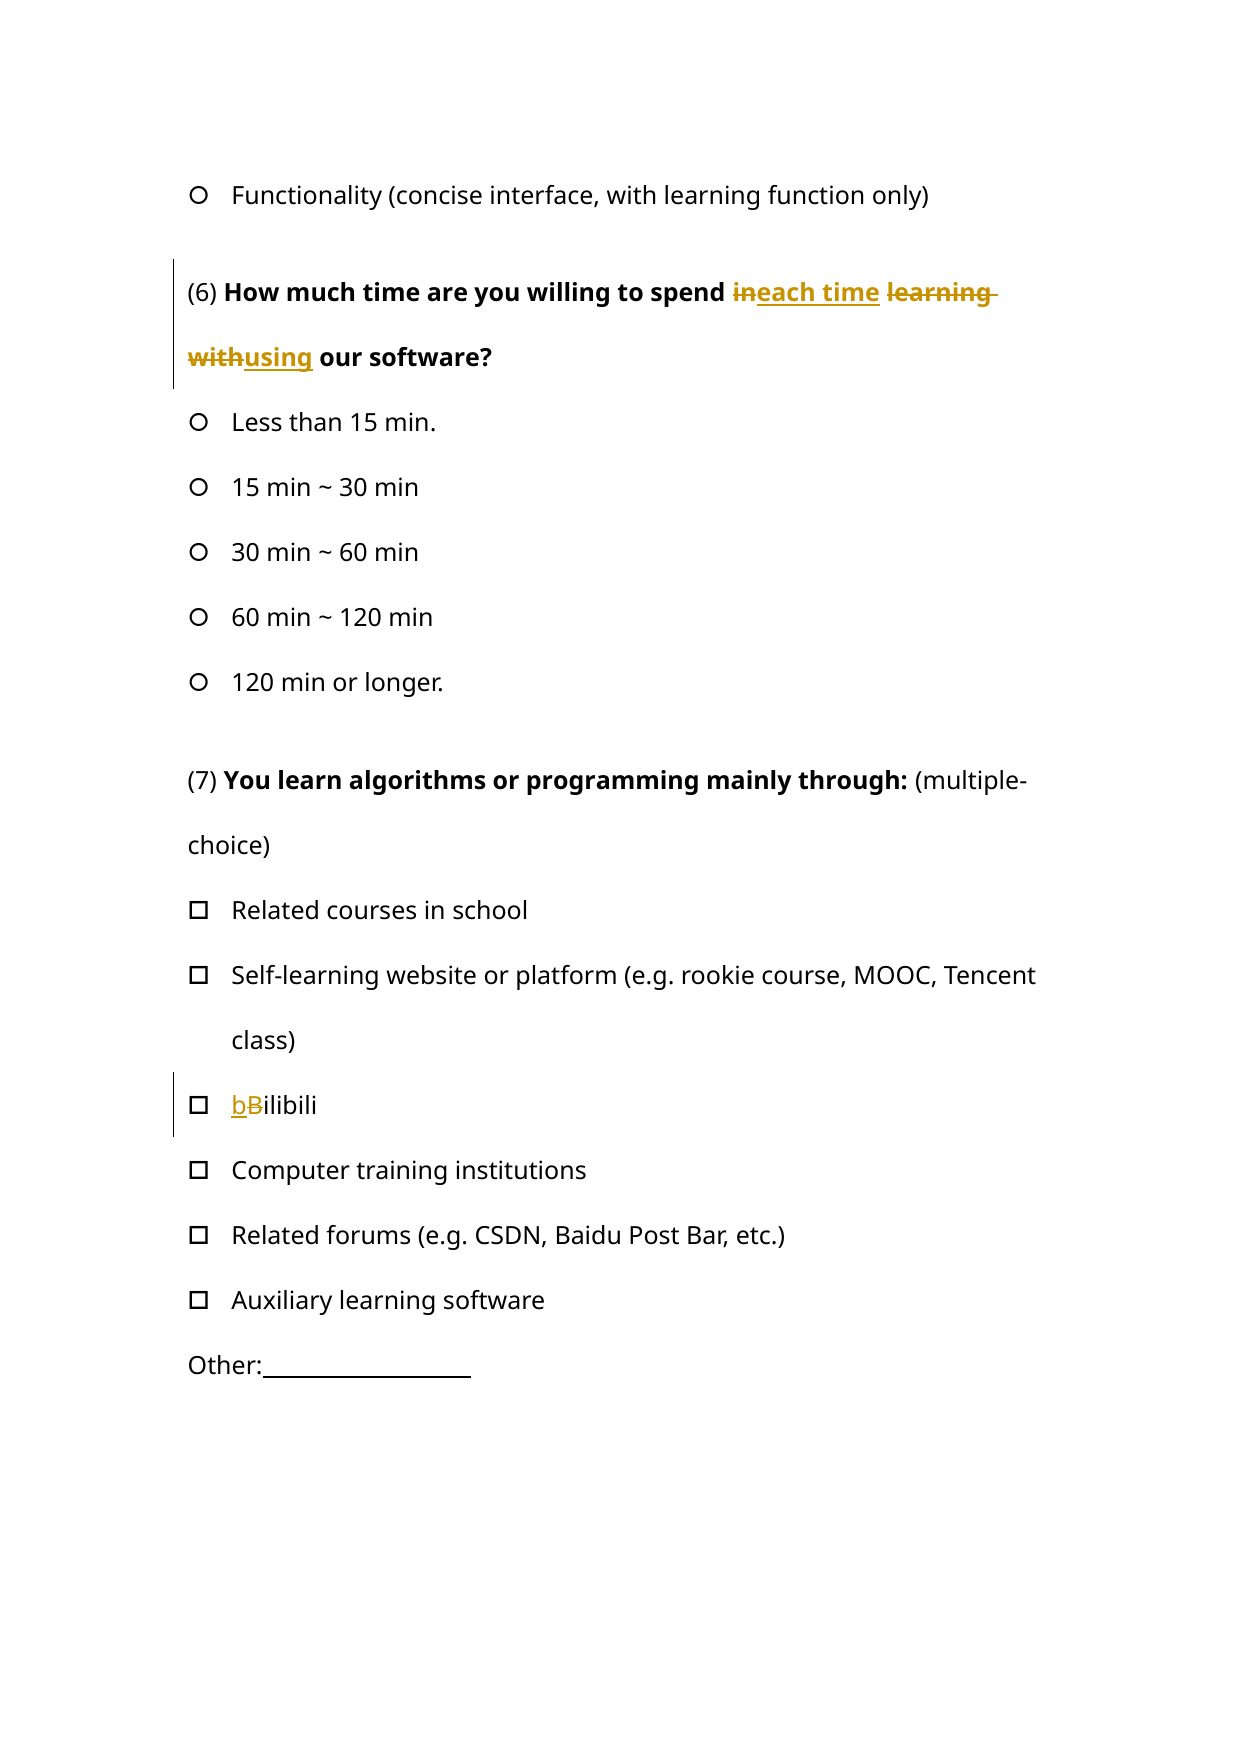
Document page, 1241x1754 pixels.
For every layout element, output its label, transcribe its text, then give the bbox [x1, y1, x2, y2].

list 120 min or longer. [187, 649, 1053, 714]
list Related forums (e.g. CSDN, Baidu Post Bar, etc.) [187, 1202, 1053, 1267]
list Self-learning website or platform (e.g. rookie course, MOOC, Tencent class) [187, 942, 1053, 1072]
text (7) You learn algorithms or programming mainly through: (multiple-choice) [187, 747, 1053, 877]
list Related courses in school [187, 877, 1053, 942]
list 15 min ~ 30 min [187, 454, 1053, 519]
list 30 min ~ 60 min [187, 519, 1053, 584]
text (6) How much time are you willing to spend our software? [187, 259, 1053, 389]
list Functionality (concise interface, with learning function only) [187, 162, 1053, 227]
list Auxiliary learning software [187, 1267, 1053, 1332]
text Other: [187, 1332, 1053, 1397]
list Computer training institutions [187, 1137, 1053, 1202]
list Less than 15 min. [187, 389, 1053, 454]
list 60 min ~ 120 min [187, 584, 1053, 649]
list ilibili [187, 1072, 1053, 1137]
